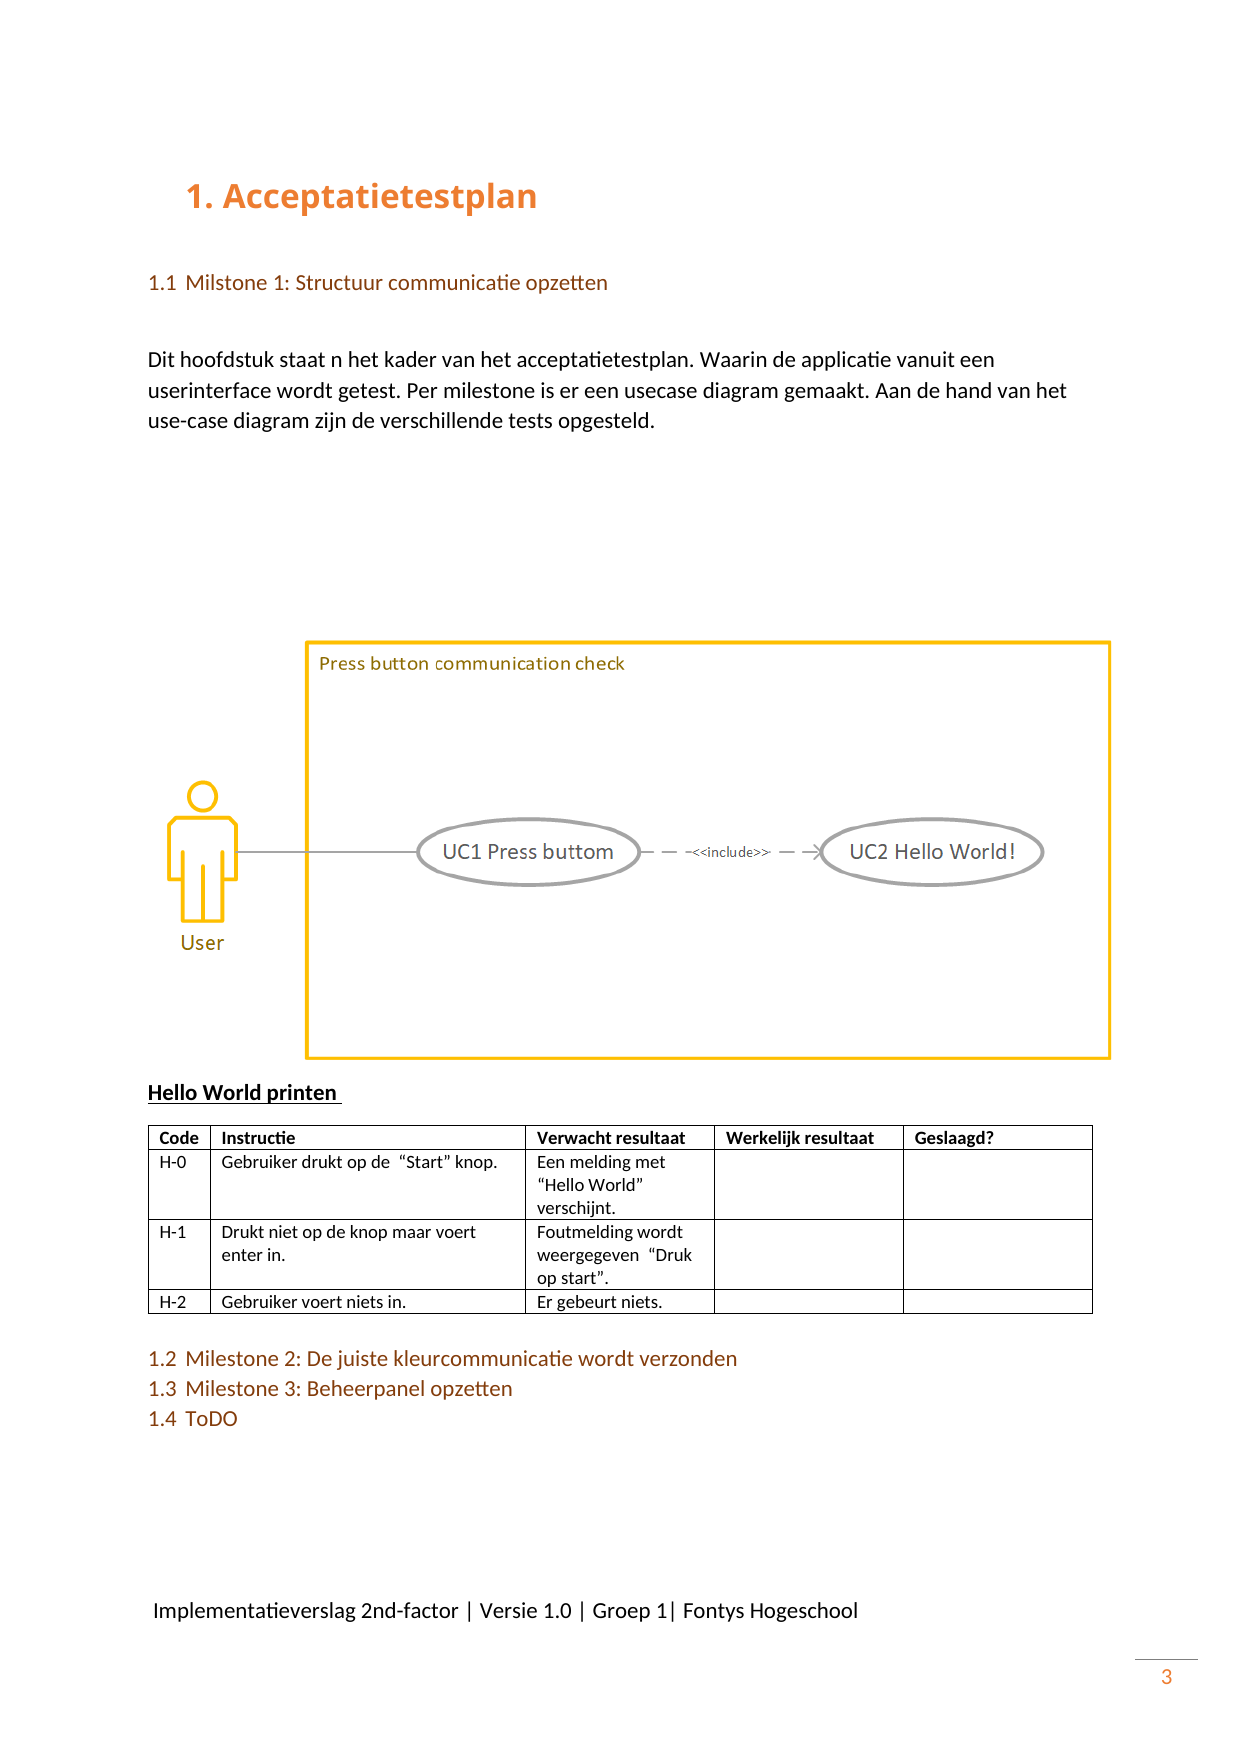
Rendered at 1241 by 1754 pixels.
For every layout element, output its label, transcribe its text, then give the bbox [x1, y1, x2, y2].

text Hello World printen [148, 1078, 1093, 1107]
subtitle Acceptatietestplan [185, 173, 1093, 218]
table_header Instructie [211, 1126, 525, 1149]
table_cell [715, 1290, 903, 1313]
list Milstone 1: Structuur communicatie opzetten [148, 268, 1093, 296]
table_cell [904, 1150, 1092, 1219]
table_header Werkelijk resultaat [715, 1126, 903, 1149]
table_header Verwacht resultaat [526, 1126, 714, 1149]
text Dit hoofdstuk staat n het kader van het acceptatietestplan. Waarin de applicatie vanuit een userinterface wordt getest. Per milestone is er een usecase diagram gemaakt. Aan de hand van het use-case diagram zijn de verschillende tests opgesteld. [148, 346, 1093, 434]
table_cell [715, 1220, 903, 1289]
table_cell H-0 [149, 1150, 210, 1219]
table_header Code [149, 1126, 210, 1149]
table_cell Foutmelding wordt weergegeven “Druk op start”. [526, 1220, 714, 1289]
table_cell [904, 1220, 1092, 1289]
table_cell H-2 [149, 1290, 210, 1313]
table_cell Gebruiker drukt op de “Start” knop. [211, 1150, 525, 1219]
table_cell H-1 [149, 1220, 210, 1289]
table_cell Er gebeurt niets. [526, 1290, 714, 1313]
table_header Geslaagd? [904, 1126, 1092, 1149]
table_cell [904, 1290, 1092, 1313]
table_cell Gebruiker voert niets in. [211, 1290, 525, 1313]
list ToDO [148, 1404, 1093, 1433]
list Milestone 2: De juiste kleurcommunicatie wordt verzonden [148, 1344, 1093, 1372]
table_cell Een melding met “Hello World” verschijnt. [526, 1150, 714, 1219]
table_cell Drukt niet op de knop maar voert enter in. [211, 1220, 525, 1289]
table_cell [715, 1150, 903, 1219]
list Milestone 3: Beheerpanel opzetten [148, 1374, 1093, 1402]
